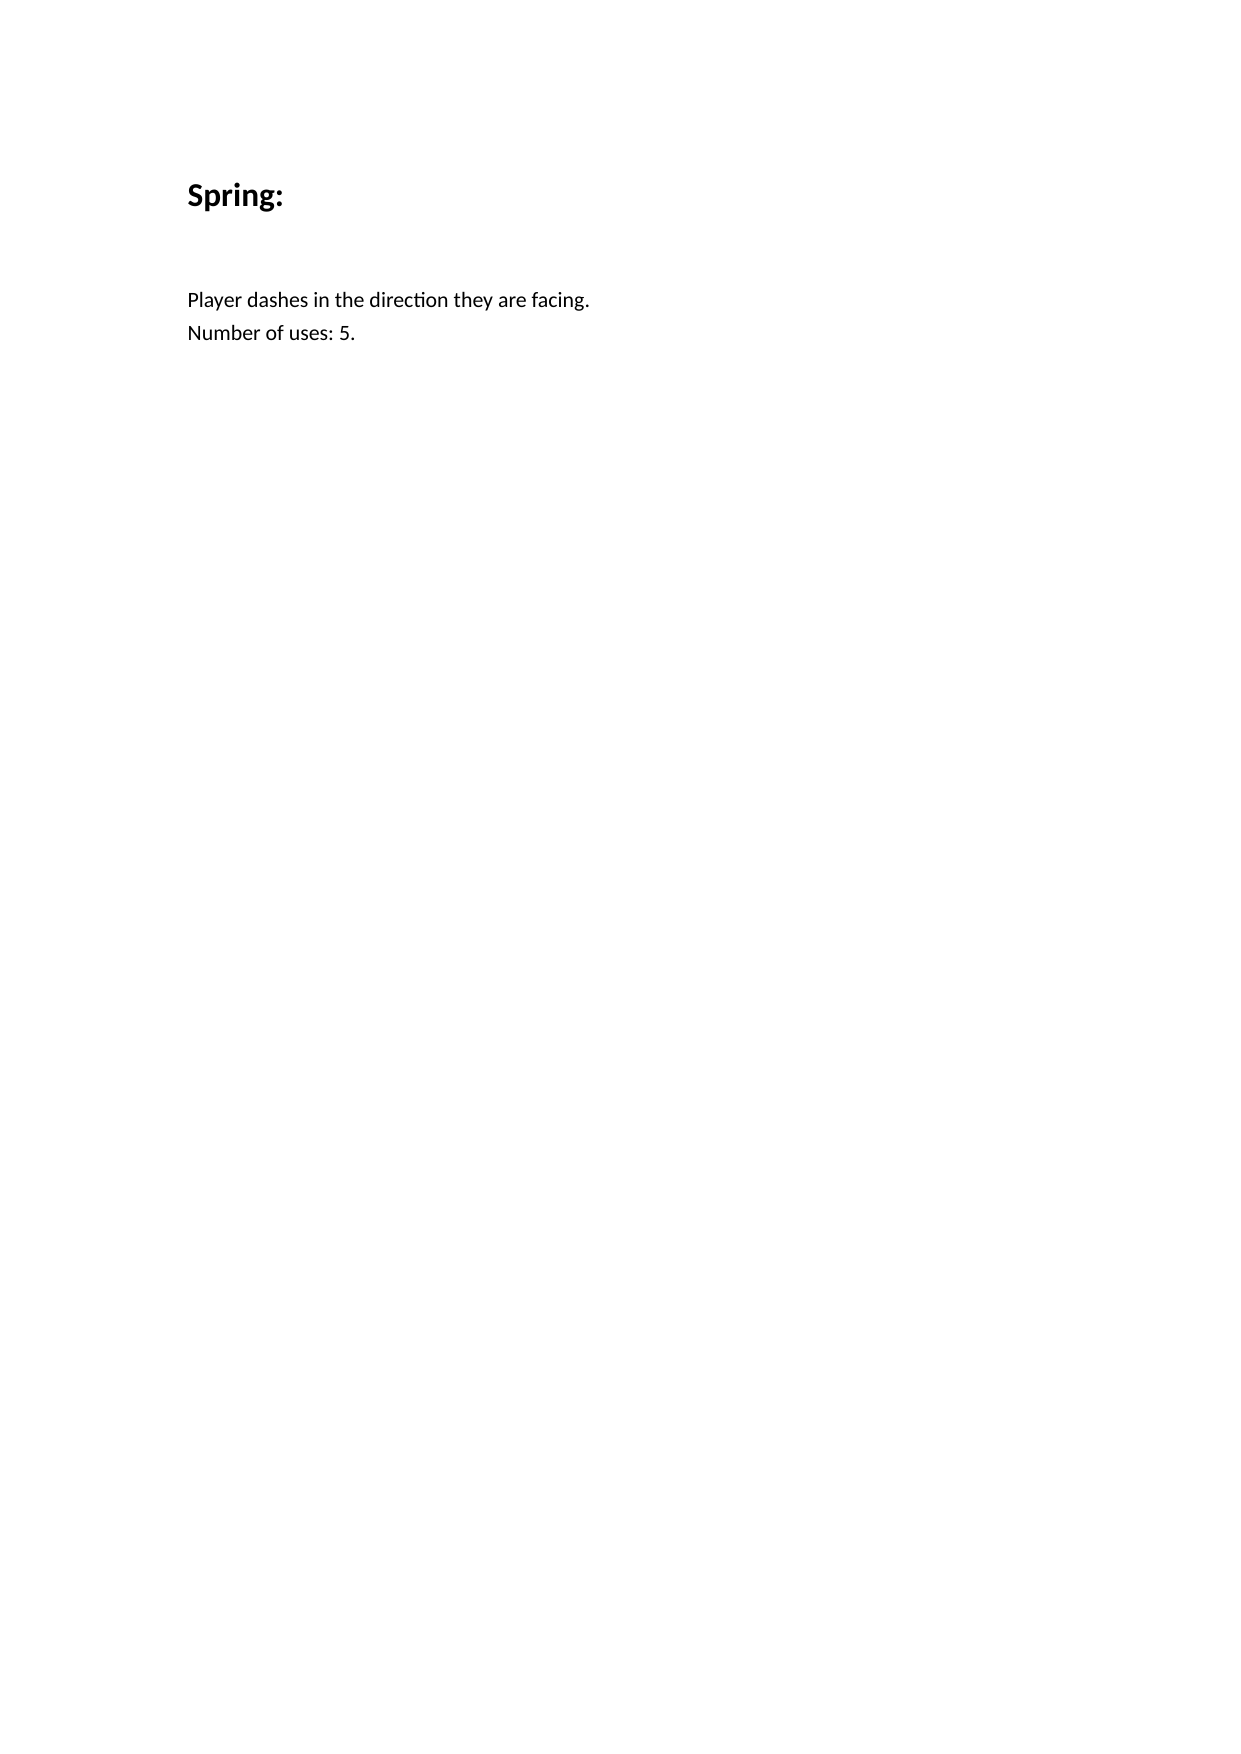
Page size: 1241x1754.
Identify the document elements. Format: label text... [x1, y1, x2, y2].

subtitle Spring: [187, 162, 1053, 227]
text Number of uses: 5. [187, 316, 1053, 348]
text Player dashes in the direction they are facing. [187, 283, 1053, 316]
